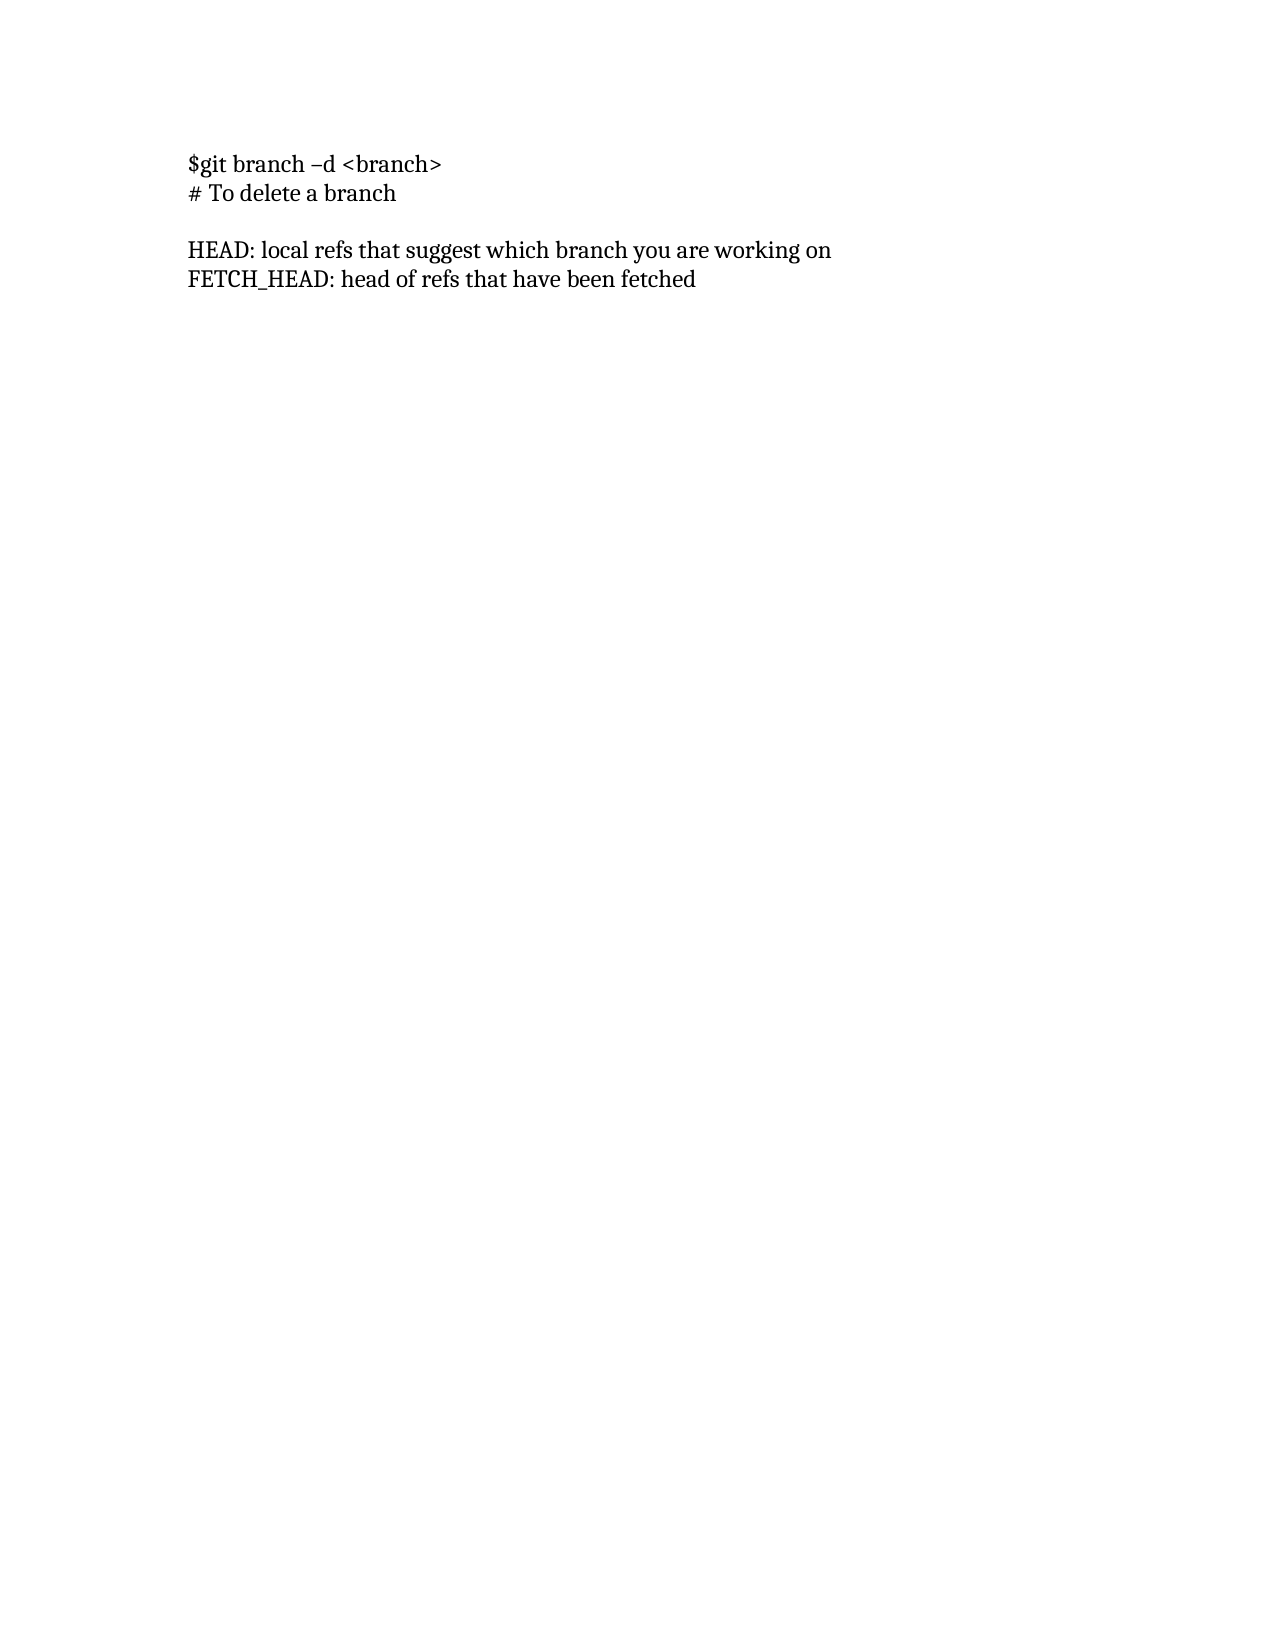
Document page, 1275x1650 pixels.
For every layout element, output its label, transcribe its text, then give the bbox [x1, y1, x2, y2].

text $git branch –d <branch> [187, 150, 1087, 179]
text # To delete a branch [187, 179, 1087, 207]
text HEAD: local refs that suggest which branch you are working on [187, 236, 1087, 265]
text FETCH_HEAD: head of refs that have been fetched [187, 265, 1087, 294]
